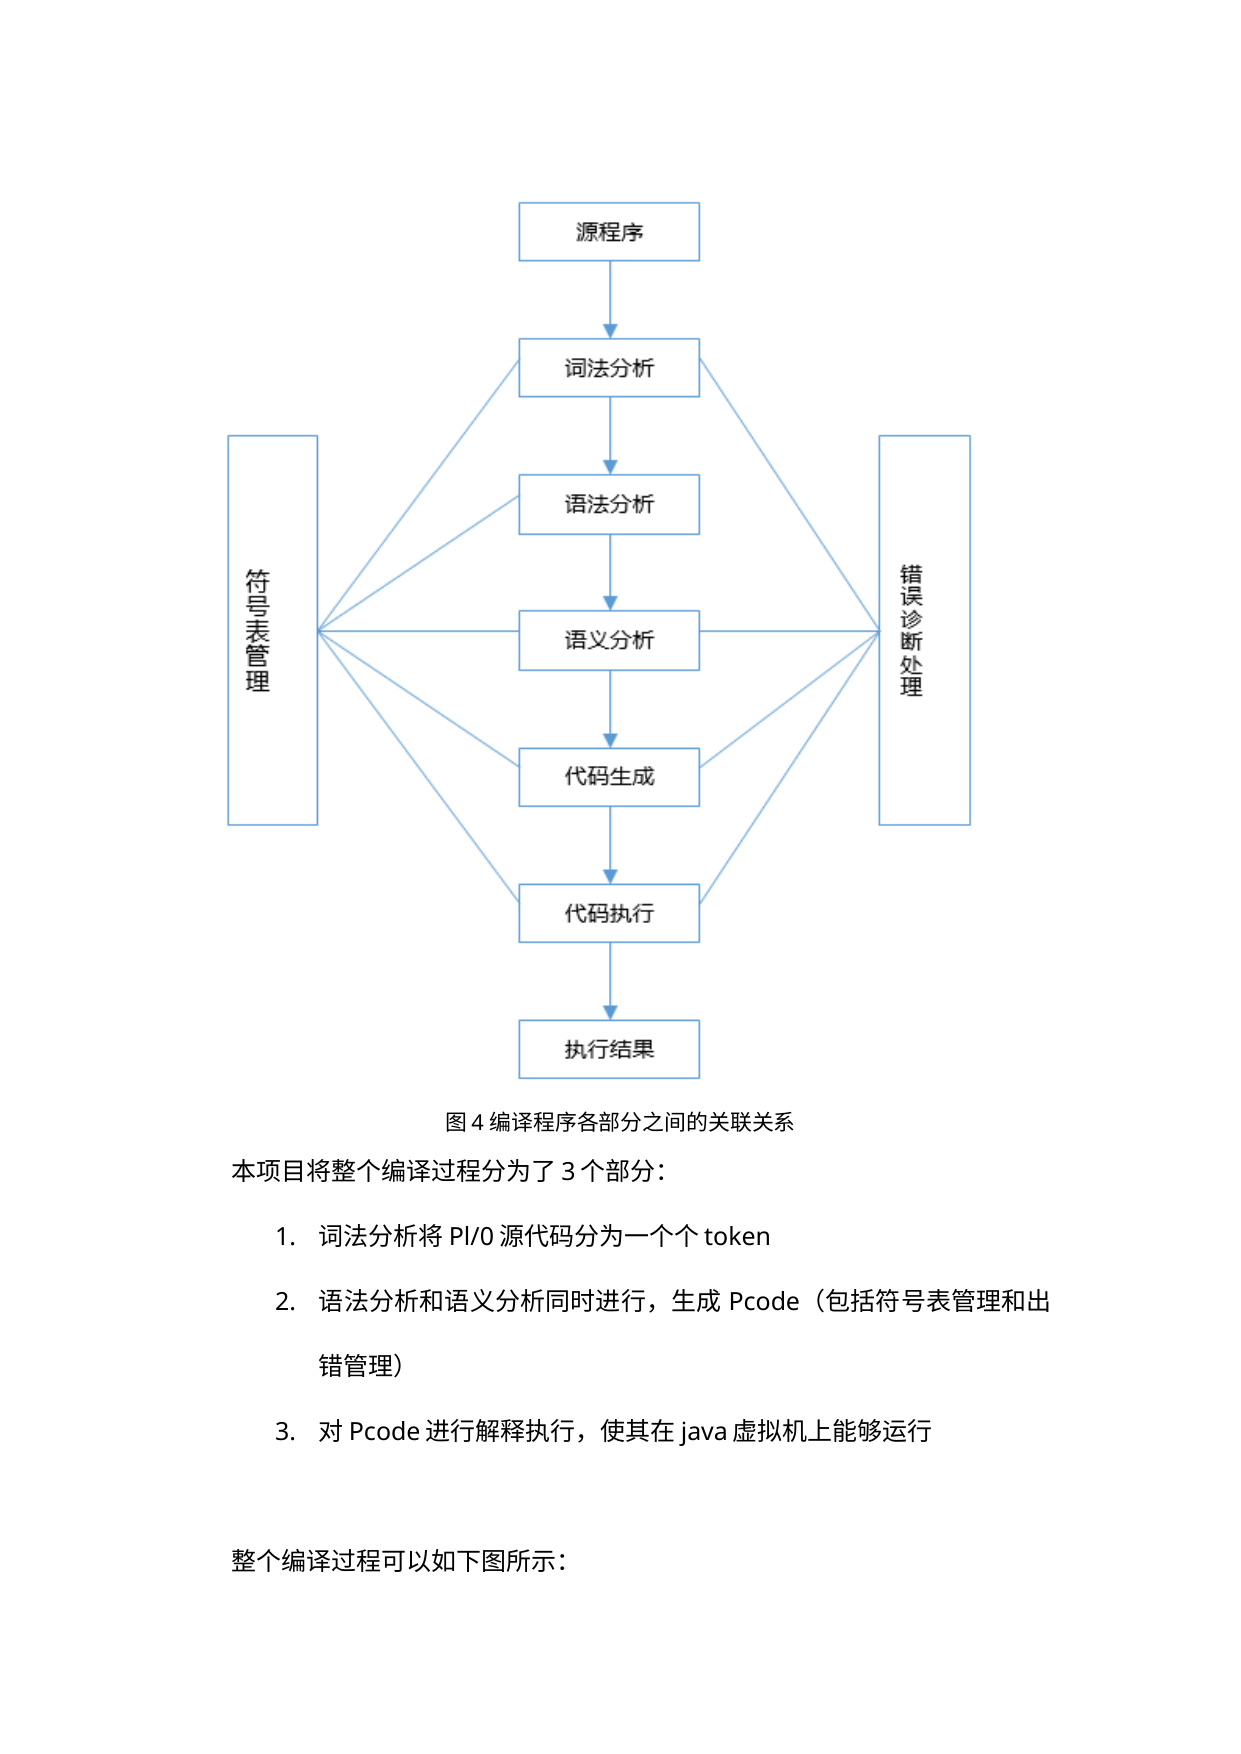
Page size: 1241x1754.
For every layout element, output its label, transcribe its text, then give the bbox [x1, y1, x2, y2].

list 对Pcode进行解释执行，使其在java虚拟机上能够运行 [275, 1397, 1053, 1462]
list 词法分析将Pl/0源代码分为一个个token [275, 1202, 1053, 1267]
list 语法分析和语义分析同时进行，生成Pcode（包括符号表管理和出错管理） [275, 1267, 1053, 1397]
text 整个编译过程可以如下图所示： [187, 1527, 1053, 1592]
picture [187, 168, 1014, 1098]
text 本项目将整个编译过程分为了3个部分： [187, 1137, 1053, 1202]
text 图4 编译程序各部分之间的关联关系 [187, 1104, 1053, 1137]
